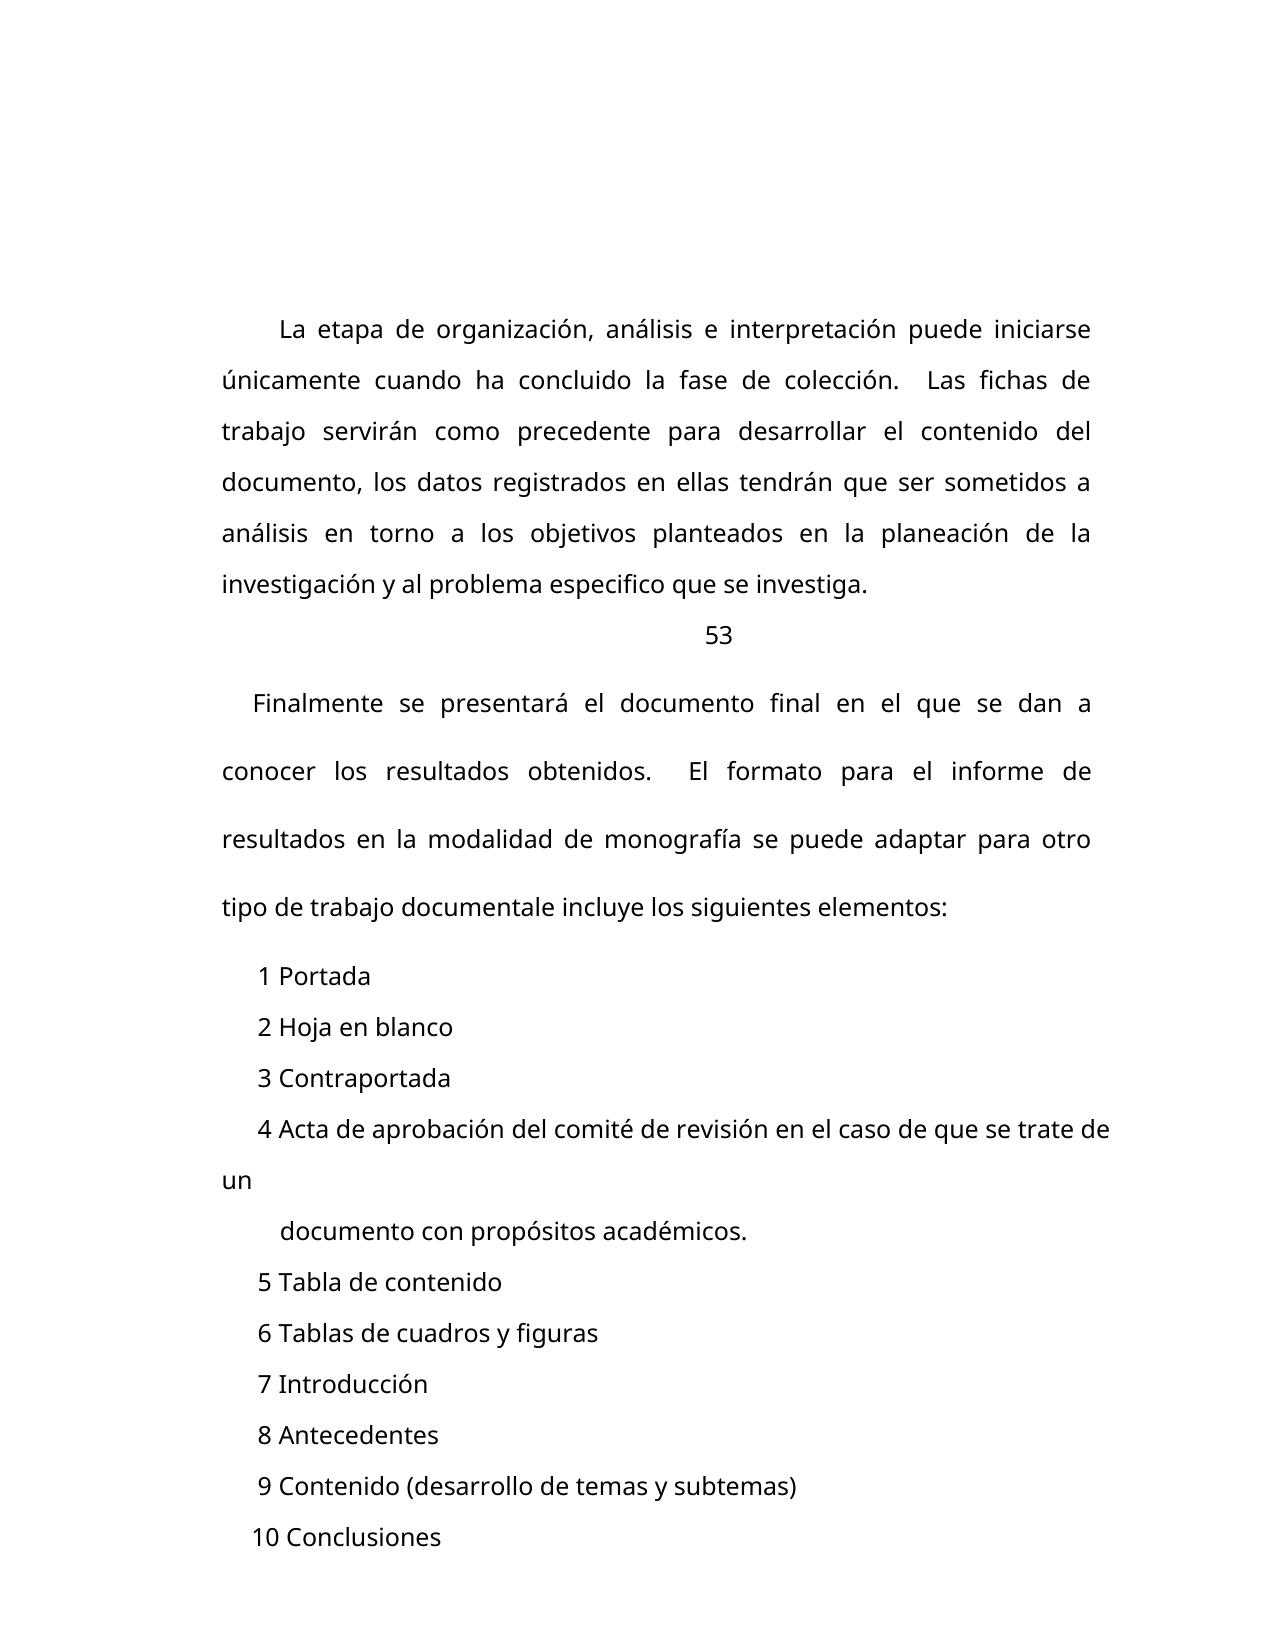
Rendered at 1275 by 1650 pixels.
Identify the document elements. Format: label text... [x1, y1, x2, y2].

text 53 [222, 617, 1172, 652]
text 7 Introducción [221, 1366, 1092, 1401]
text 10 Conclusiones [221, 1519, 1092, 1554]
text 1 Portada [221, 958, 1092, 992]
text 2 Hoja en blanco [221, 1009, 1092, 1043]
text La etapa de organización, análisis e interpretación puede iniciarse únicamente cuando ha concluido la fase de colección. Las fichas de trabajo servirán como precedente para desarrollar el contenido del documento, los datos registrados en ellas tendrán que ser sometidos a análisis en torno a los objetivos planteados en la planeación de la investigación y al problema especifico que se investiga. [221, 311, 1092, 601]
text documento con propósitos académicos. [221, 1213, 1092, 1247]
text Finalmente se presentará el documento final en el que se dan a conocer los resultados obtenidos. El formato para el informe de resultados en la modalidad de monografía se puede adaptar para otro tipo de trabajo documentale incluye los siguientes elementos: [222, 686, 1093, 924]
text 4 Acta de aprobación del comité de revisión en el caso de que se trate de un [221, 1111, 1112, 1196]
text 5 Tabla de contenido [221, 1264, 1092, 1298]
text 6 Tablas de cuadros y figuras [221, 1315, 1092, 1349]
text 8 Antecedentes [221, 1417, 1092, 1452]
text 3 Contraportada [221, 1060, 1092, 1094]
text 9 Contenido (desarrollo de temas y subtemas) [221, 1468, 1092, 1503]
